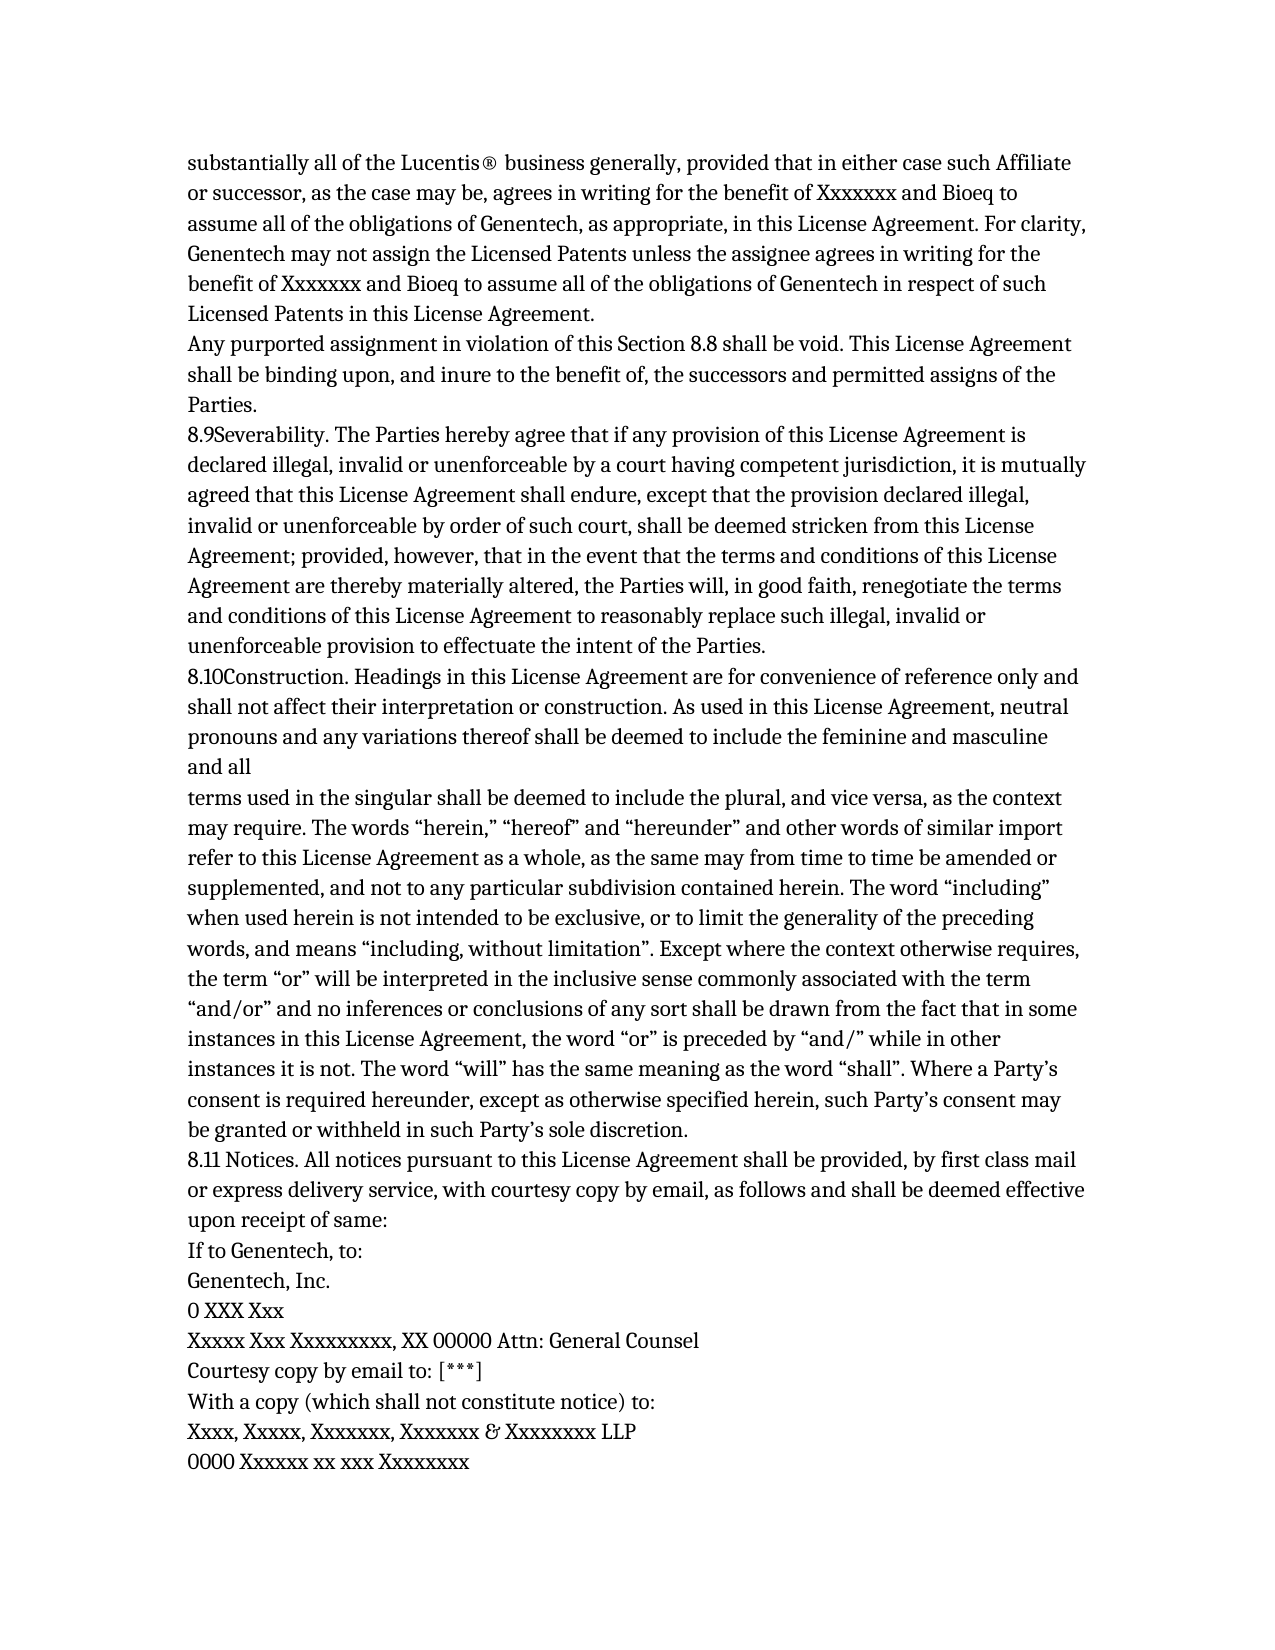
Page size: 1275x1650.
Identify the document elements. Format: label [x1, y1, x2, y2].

text [187, 150, 1087, 1475]
